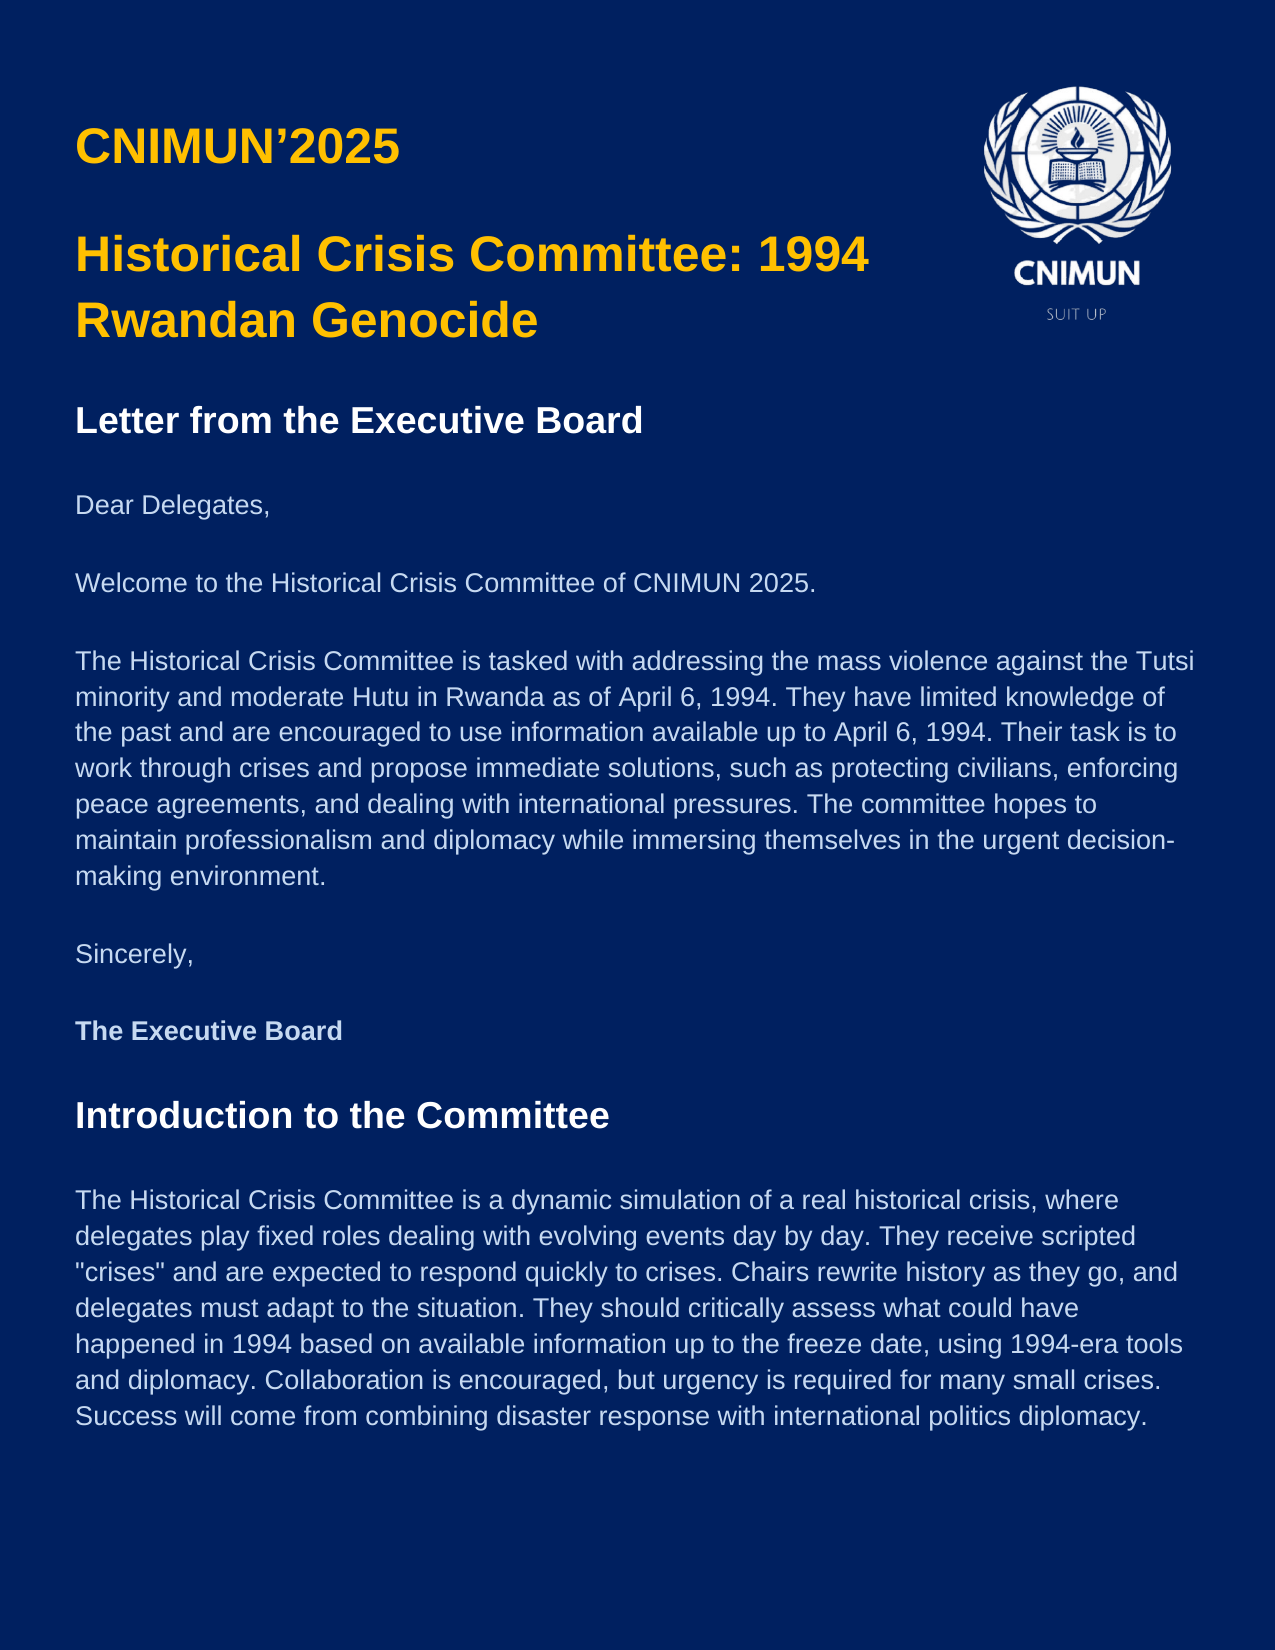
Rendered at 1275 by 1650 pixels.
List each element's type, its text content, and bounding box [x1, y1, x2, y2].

text The Historical Crisis Committee is tasked with addressing the mass violence against the Tutsi minority and moderate Hutu in Rwanda as of April 6, 1994. They have limited knowledge of the past and are encouraged to use information available up to April 6, 1994. Their task is to work through crises and propose immediate solutions, such as protecting civilians, enforcing peace agreements, and dealing with international pressures. The committee hopes to maintain professionalism and diplomacy while immersing themselves in the urgent decision-making environment. [75, 644, 1200, 891]
text Welcome to the Historical Crisis Committee of CNIMUN 2025. [75, 567, 1200, 598]
subtitle Historical Crisis Committee: 1994 Rwandan Genocide [75, 224, 1200, 348]
text The Historical Crisis Committee is a dynamic simulation of a real historical crisis, where delegates play fixed roles dealing with evolving events day by day. They receive scripted "crises" and are expected to respond quickly to crises. Chairs rewrite history as they go, and delegates must adapt to the situation. They should critically assess what could have happened in 1994 based on available information up to the freeze date, using 1994-era tools and diplomacy. Collaboration is encouraged, but urgency is required for many small crises. Success will come from combining disaster response with international politics diplomacy. [75, 1184, 1200, 1431]
text Dear Delegates, [75, 489, 1200, 521]
text Sincerely, [75, 938, 1200, 969]
text The Executive Board [75, 1015, 1200, 1047]
subtitle Letter from the Executive Board [75, 398, 1200, 441]
subtitle Introduction to the Committee [75, 1093, 1200, 1136]
subtitle CNIMUN’2025 [75, 117, 1200, 174]
